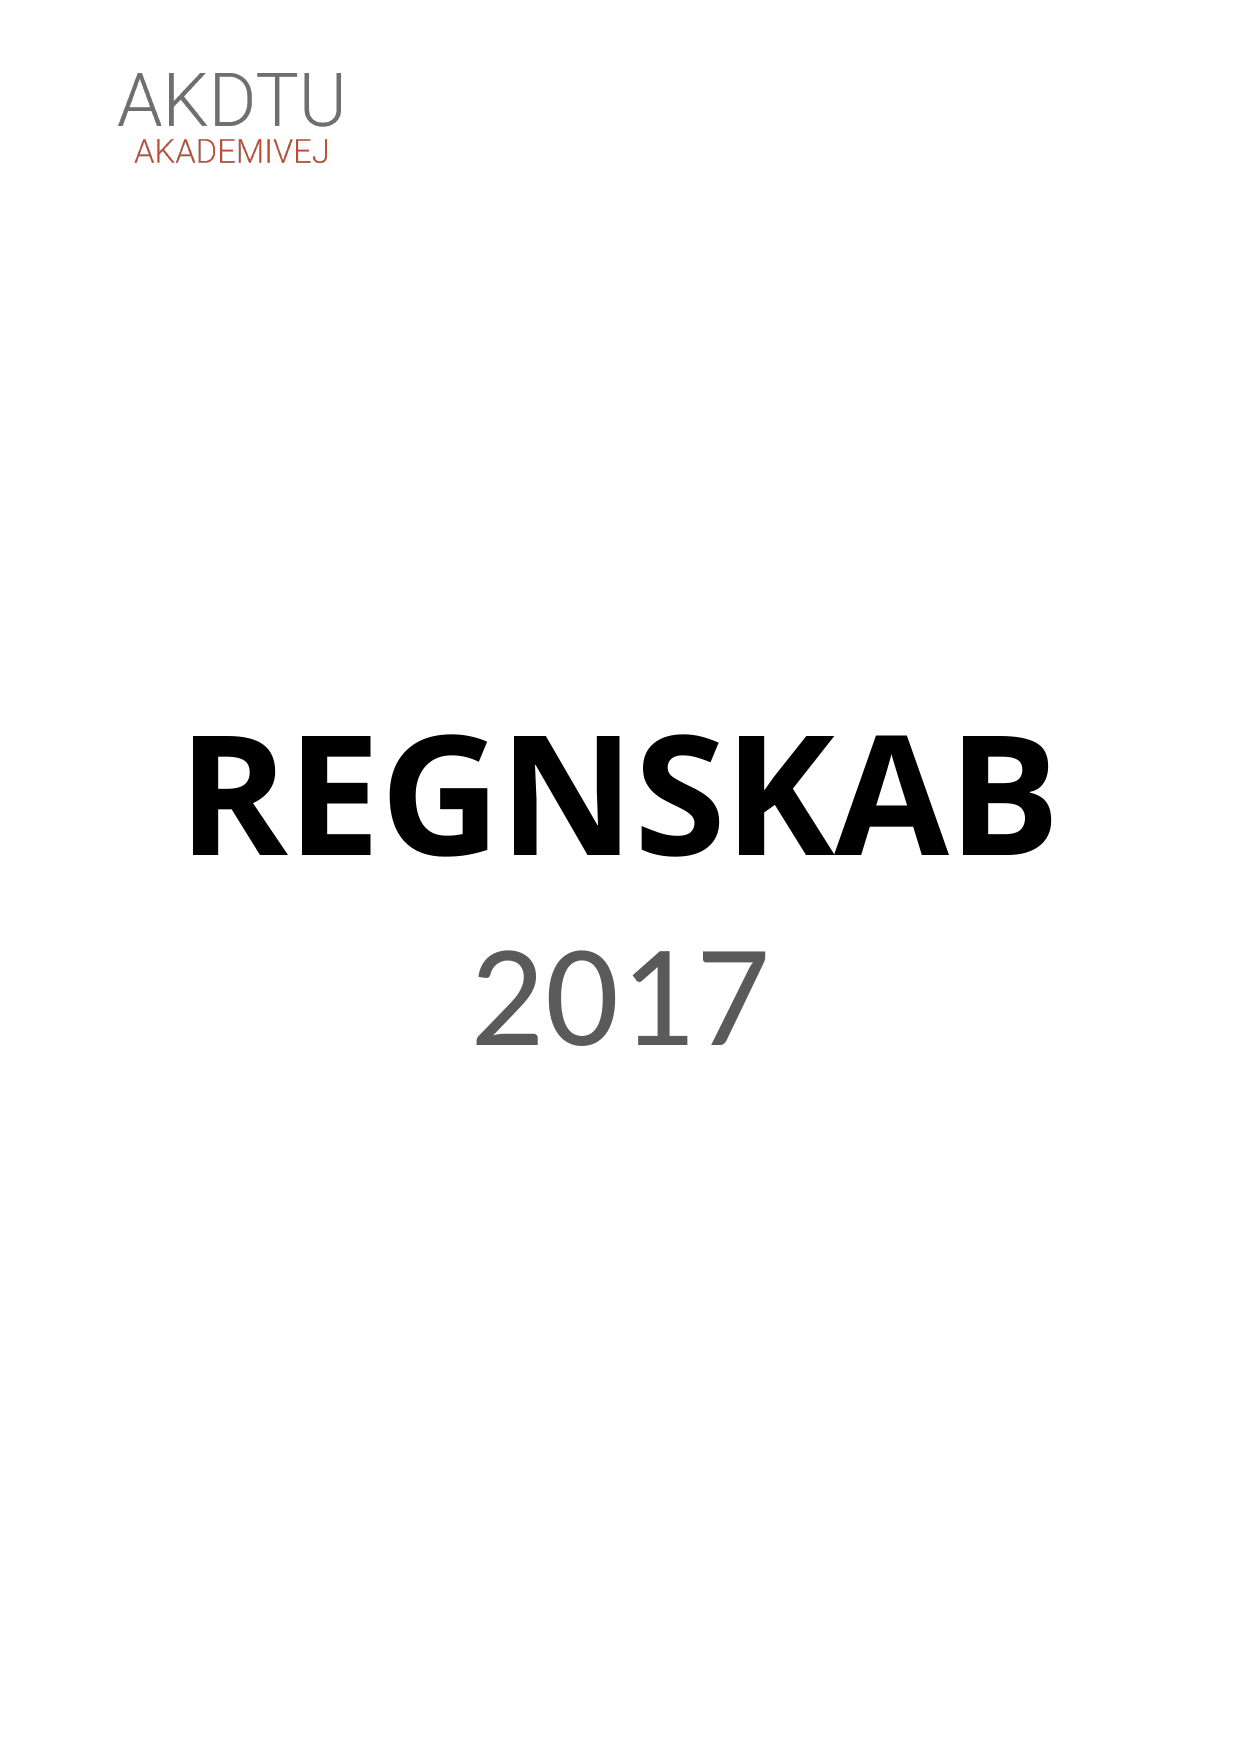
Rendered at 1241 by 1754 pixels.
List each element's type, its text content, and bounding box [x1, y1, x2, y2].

subtitle 2017 [118, 904, 1122, 1082]
picture [118, 73, 341, 163]
title REGNSKAB [118, 677, 1122, 904]
